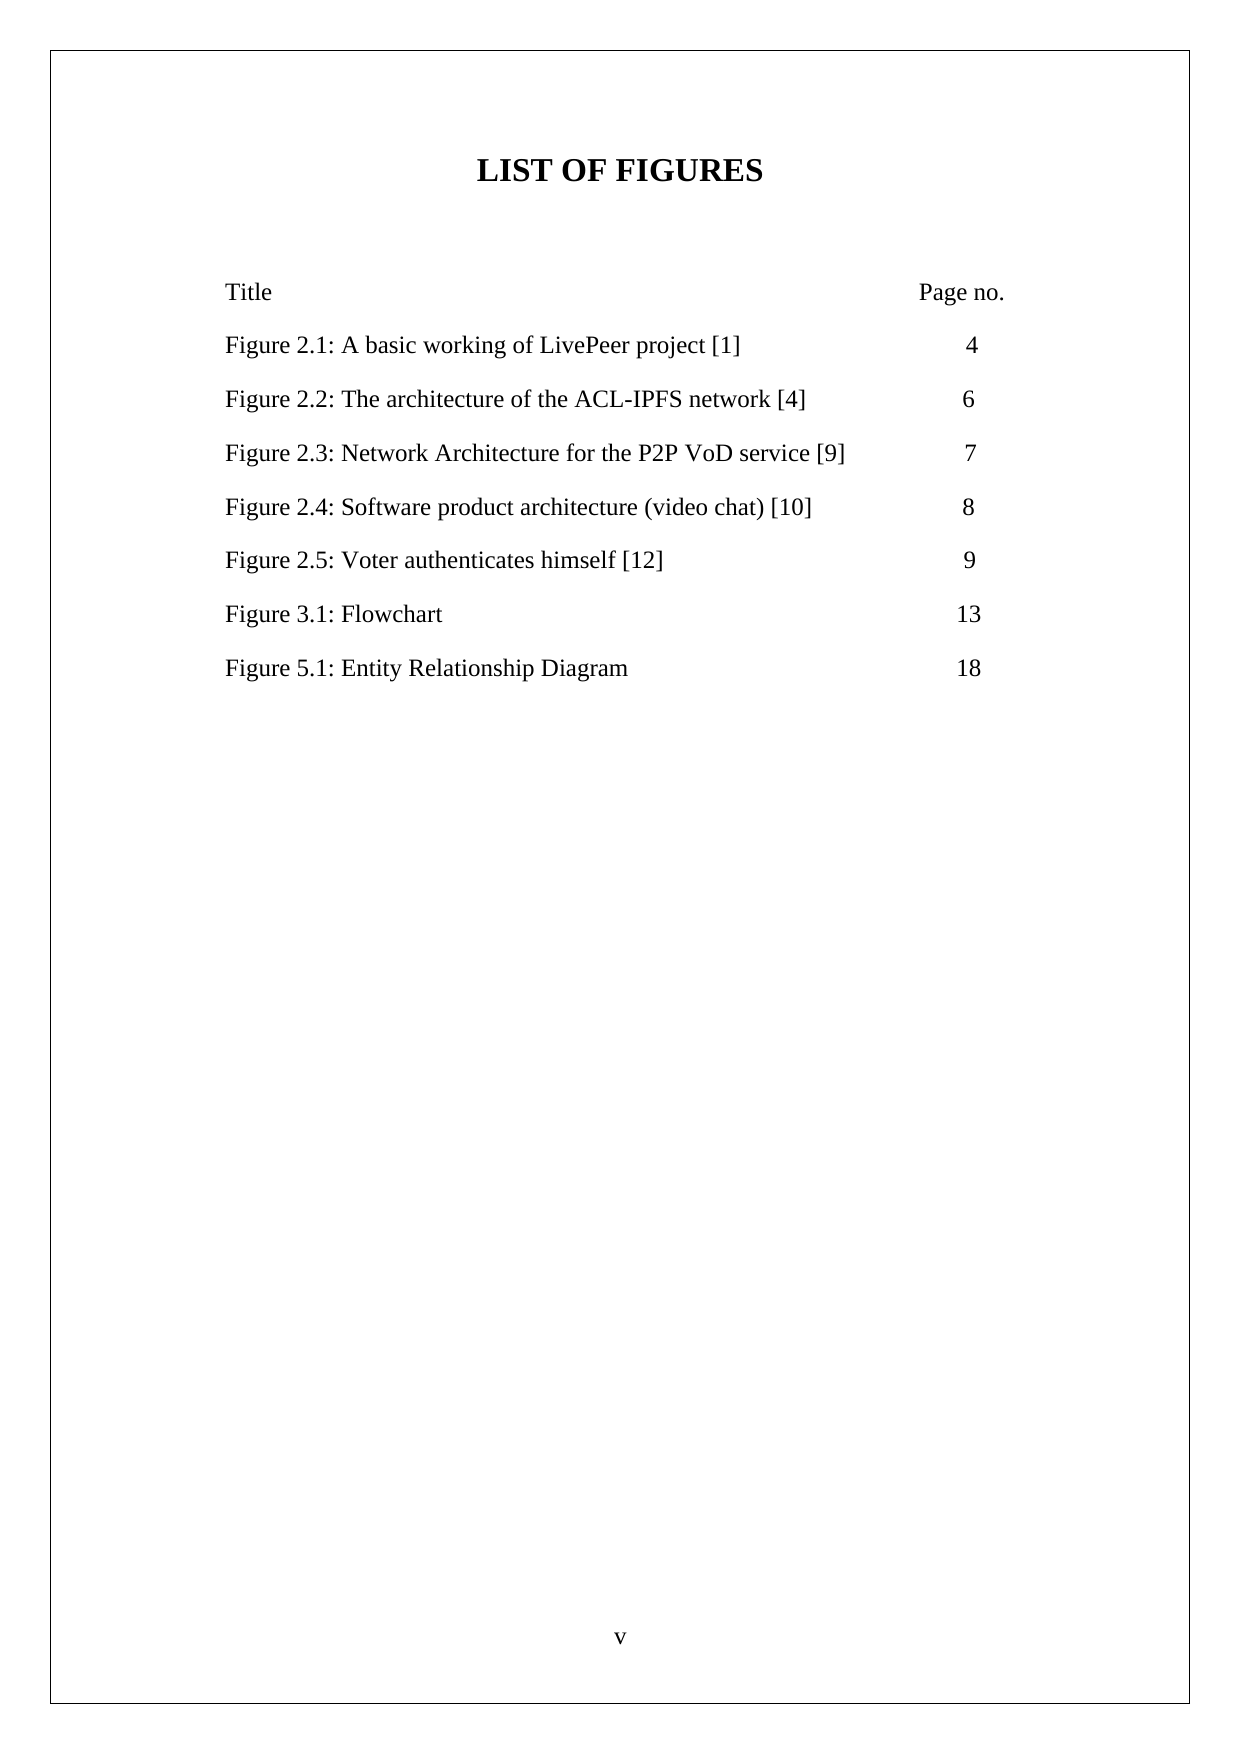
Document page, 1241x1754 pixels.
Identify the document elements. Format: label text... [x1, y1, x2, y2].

text Figure 5.1: Entity Relationship Diagram 18 [225, 653, 1053, 682]
text Figure 2.5: Voter authenticates himself [12] 9 [187, 545, 1053, 574]
text LIST OF FIGURES [187, 150, 1053, 188]
text Title Page no. [187, 277, 1053, 305]
text Figure 3.1: Flowchart 13 [187, 599, 1053, 628]
text Figure 2.3: Network Architecture for the P2P VoD service [9] 7 [187, 438, 1053, 467]
text Figure 2.2: The architecture of the ACL-IPFS network [4] 6 [187, 384, 1053, 413]
text Figure 2.1: A basic working of LivePeer project [1] 4 [225, 330, 1053, 359]
text Figure 2.4: Software product architecture (video chat) [10] 8 [187, 492, 1053, 520]
